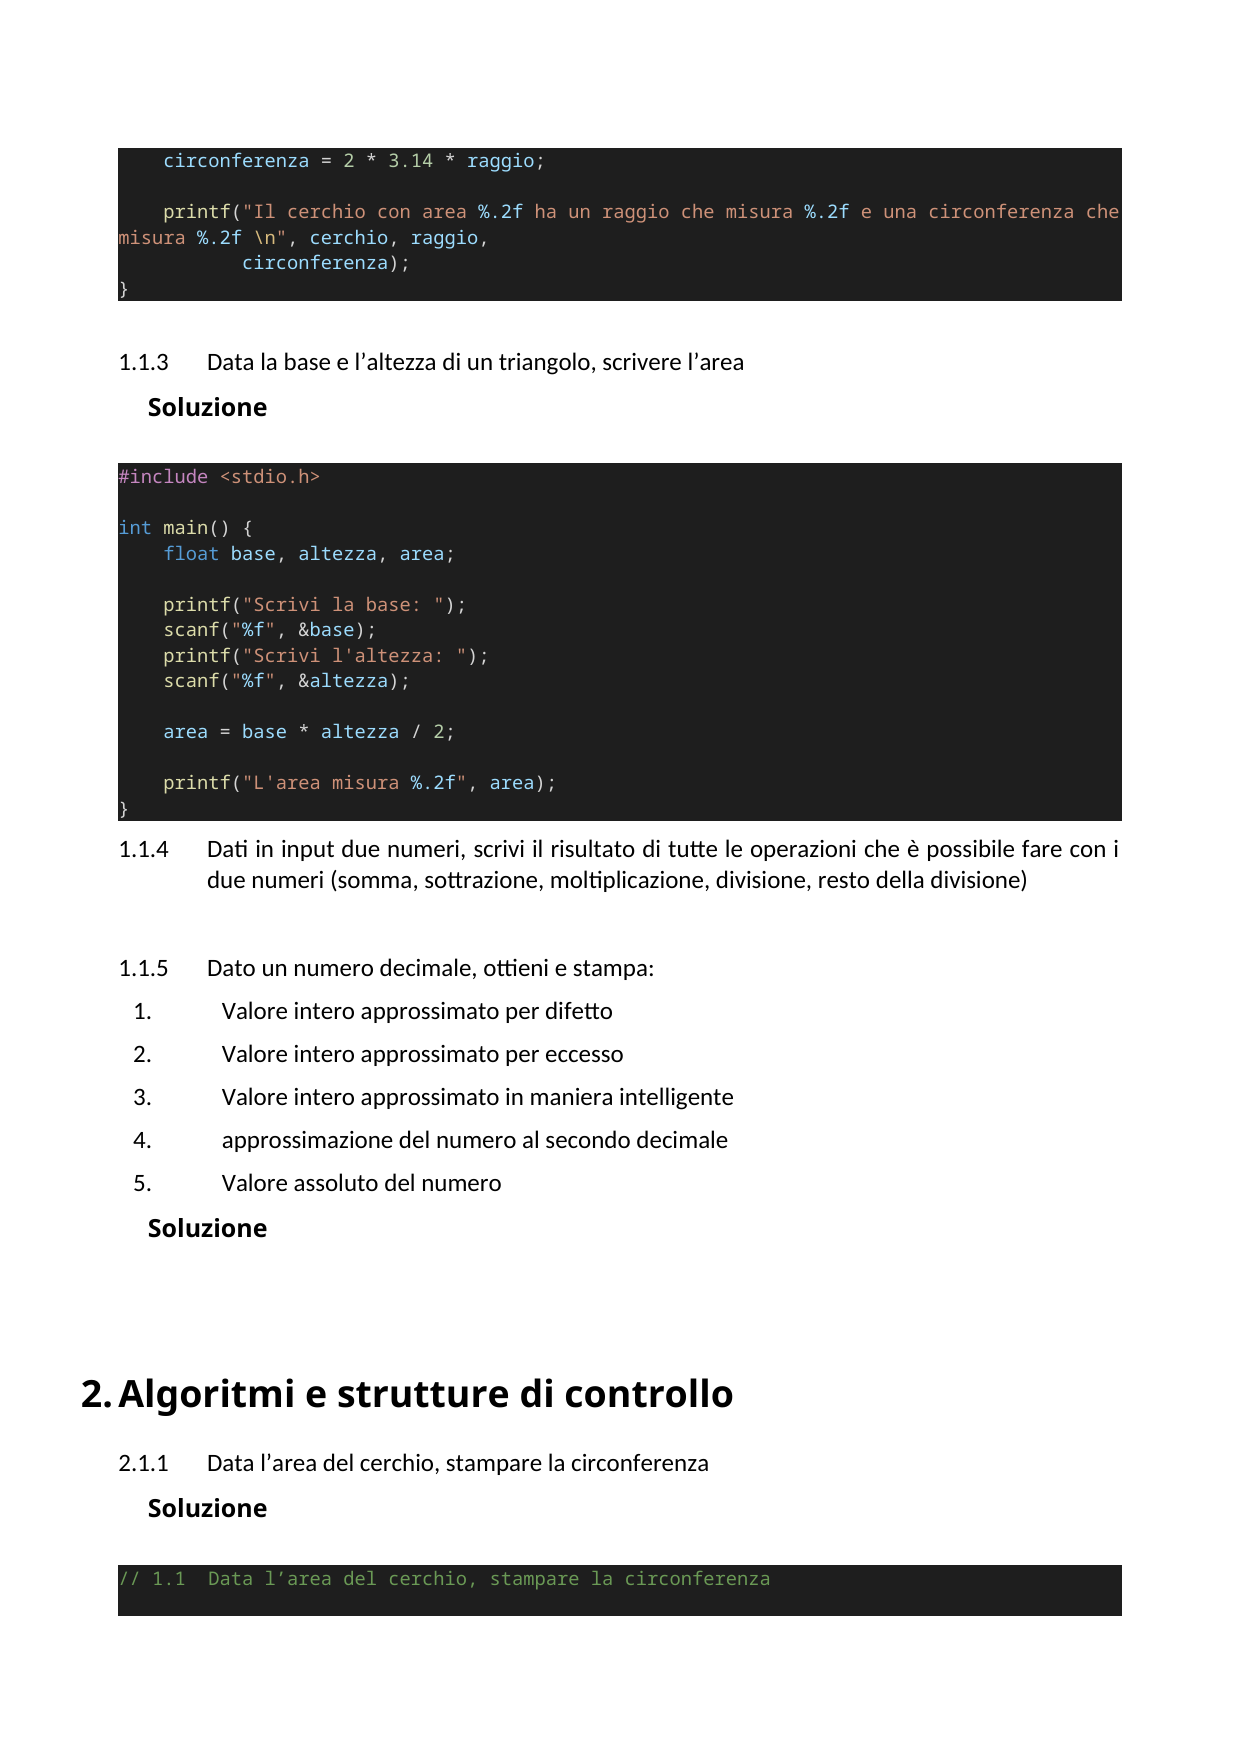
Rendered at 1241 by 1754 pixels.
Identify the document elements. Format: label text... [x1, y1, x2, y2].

text // 1.1 Data l’area del cerchio, stampare la circonferenza [118, 1565, 1122, 1590]
text int main() { [118, 514, 1122, 540]
text #include <stdio.h> [118, 463, 1122, 489]
subtitle Dato un numero decimale, ottieni e stampa: [118, 952, 1122, 983]
text Valore assoluto del numero [133, 1167, 1122, 1198]
text scanf("%f", &altezza); [118, 668, 1122, 693]
text } [118, 275, 1122, 301]
text circonferenza = 2 * 3.14 * raggio; [118, 148, 1122, 173]
text printf("Il cerchio con area %.2f ha un raggio che misura %.2f e una circonferenza che misura %.2f \n", cerchio, raggio, [118, 199, 1122, 250]
text scanf("%f", &base); [118, 617, 1122, 642]
text circonferenza); [118, 250, 1122, 275]
text printf("L'area misura %.2f", area); [118, 770, 1122, 795]
subtitle Data la base e l’altezza di un triangolo, scrivere l’area [118, 346, 1122, 377]
text area = base * altezza / 2; [118, 719, 1122, 744]
text approssimazione del numero al secondo decimale [133, 1124, 1122, 1155]
subtitle Soluzione [148, 1491, 1122, 1525]
text Valore intero approssimato per difetto [133, 995, 1122, 1026]
text float base, altezza, area; [118, 540, 1122, 566]
subtitle Soluzione [148, 1210, 1122, 1244]
subtitle Dati in input due numeri, scrivi il risultato di tutte le operazioni che è possibile fare con i due numeri (somma, sottrazione, moltiplicazione, divisione, resto della divisione) [118, 833, 1122, 894]
text } [118, 795, 1122, 821]
text printf("Scrivi l'altezza: "); [118, 642, 1122, 668]
subtitle Soluzione [148, 389, 1122, 423]
subtitle Data l’area del cerchio, stampare la circonferenza [118, 1448, 1122, 1478]
text Valore intero approssimato in maniera intelligente [133, 1081, 1122, 1112]
text Valore intero approssimato per eccesso [133, 1038, 1122, 1069]
text printf("Scrivi la base: "); [118, 591, 1122, 617]
subtitle Algoritmi e strutture di controllo [81, 1367, 1122, 1418]
